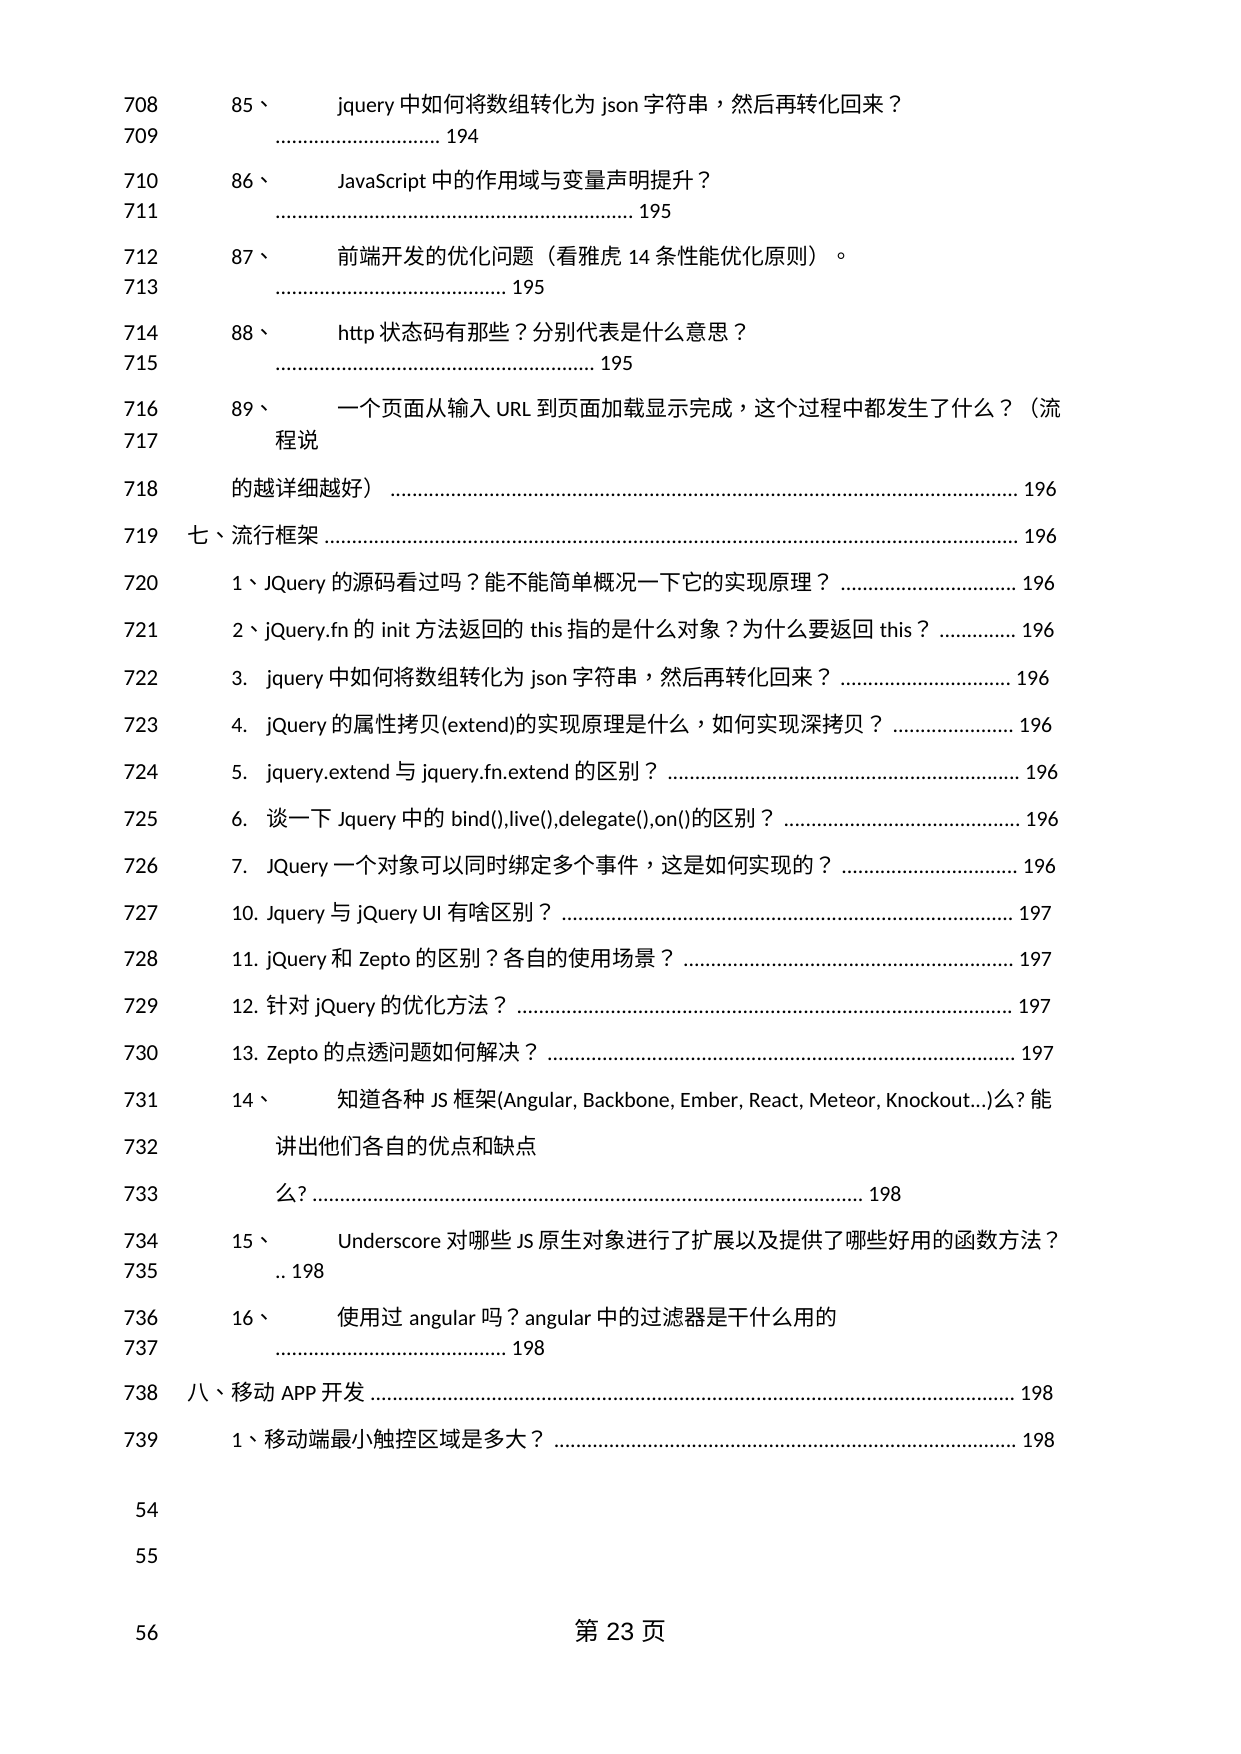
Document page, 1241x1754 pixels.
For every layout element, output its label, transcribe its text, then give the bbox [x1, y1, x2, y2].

list jquery 中如何将数组转化为 json 字符串，然后再转化回来？ .............................. 194 [231, 89, 1073, 148]
list 谈一下 Jquery 中的 bind(),live(),delegate(),on()的区别？ ........................................... 196 [231, 803, 1073, 833]
list 一个页面从输入 URL 到页面加载显示完成，这个过程中都发生了什么？（流程说 [231, 393, 1073, 454]
list Jquery 与 jQuery UI 有啥区别？ .................................................................................. 197 [231, 897, 1073, 926]
list JavaScript 中的作用域与变量声明提升？ ................................................................. 195 [231, 165, 1073, 224]
list 知道各种 JS 框架(Angular, Backbone, Ember, React, Meteor, Knockout...)么? 能讲出他们各自的优点和缺点么? .................................................................................................... 198 [231, 1084, 1073, 1208]
list 针对 jQuery 的优化方法？ .......................................................................................... 197 [231, 990, 1073, 1020]
list jquery 中如何将数组转化为 json 字符串，然后再转化回来？ ............................... 196 [231, 662, 1073, 692]
list http 状态码有那些？分别代表是什么意思？ .......................................................... 195 [231, 317, 1073, 376]
list JQuery 一个对象可以同时绑定多个事件，这是如何实现的？ ................................ 196 [231, 850, 1073, 879]
list 前端开发的优化问题（看雅虎 14 条性能优化原则）。 .......................................... 195 [231, 241, 1073, 300]
text 1、移动端最小触控区域是多大？ .................................................................................... 198 [231, 1424, 1073, 1454]
text 1、JQuery 的源码看过吗？能不能简单概况一下它的实现原理？ ................................ 196 2、jQuery.fn 的 init 方法返回的 this 指的是什么对象？为什么要返回 this？ .............. 196 [231, 567, 1055, 644]
text 的越详细越好） .................................................................................................................. 196 七、流行框架 .............................................................................................................................. 196 [188, 473, 1073, 550]
list jquery.extend 与 jquery.fn.extend 的区别？ ................................................................ 196 [231, 756, 1073, 786]
list jQuery 和 Zepto 的区别？各自的使用场景？ ............................................................ 197 [231, 943, 1073, 973]
list 移动 APP 开发 ..................................................................................................................... 198 [188, 1377, 1073, 1407]
list jQuery 的属性拷贝(extend)的实现原理是什么，如何实现深拷贝？ ...................... 196 [231, 709, 1073, 739]
list Zepto 的点透问题如何解决？ ..................................................................................... 197 [231, 1037, 1073, 1067]
list 使用过 angular 吗？angular 中的过滤器是干什么用的 .......................................... 198 [231, 1301, 1073, 1361]
list Underscore 对哪些 JS 原生对象进行了扩展以及提供了哪些好用的函数方法？ .. 198 [231, 1225, 1073, 1283]
